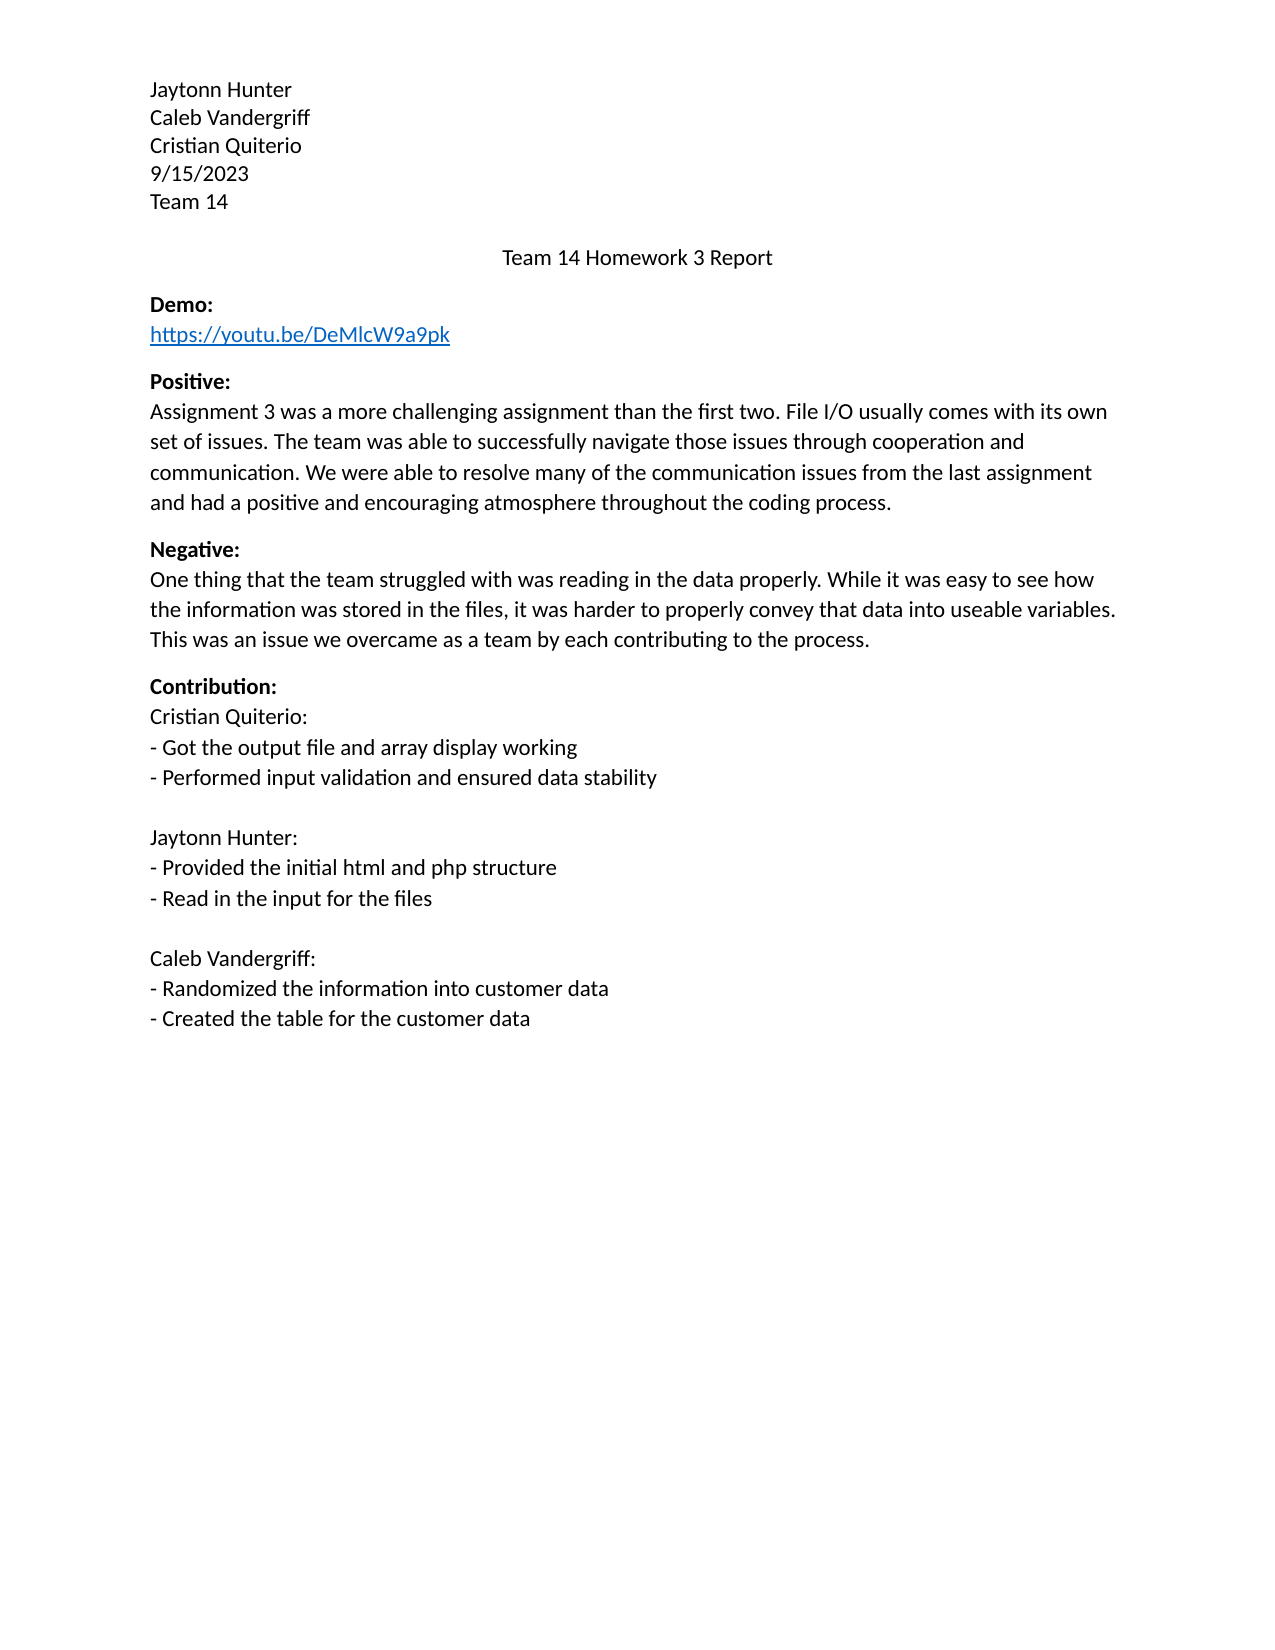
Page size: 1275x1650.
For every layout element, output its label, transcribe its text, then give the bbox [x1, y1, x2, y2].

text Negative: One thing that the team struggled with was reading in the data properly. While it was easy to see how the information was stored in the files, it was harder to properly convey that data into useable variables. This was an issue we overcame as a team by each contributing to the process. [150, 535, 1125, 653]
text Contribution: Cristian Quiterio: - Got the output file and array display working - Performed input validation and ensured data stability Jaytonn Hunter: - Provided the initial html and php structure - Read in the input for the files Caleb Vandergriff: - Randomized the information into customer data - Created the table for the customer data [150, 672, 1125, 1033]
text Demo: https://youtu.be/DeMlcW9a9pk [150, 290, 1125, 348]
text Team 14 Homework 3 Report [150, 243, 1125, 271]
text Positive: Assignment 3 was a more challenging assignment than the first two. File I/O usually comes with its own set of issues. The team was able to successfully navigate those issues through cooperation and communication. We were able to resolve many of the communication issues from the last assignment and had a positive and encouraging atmosphere throughout the coding process. [150, 367, 1125, 516]
